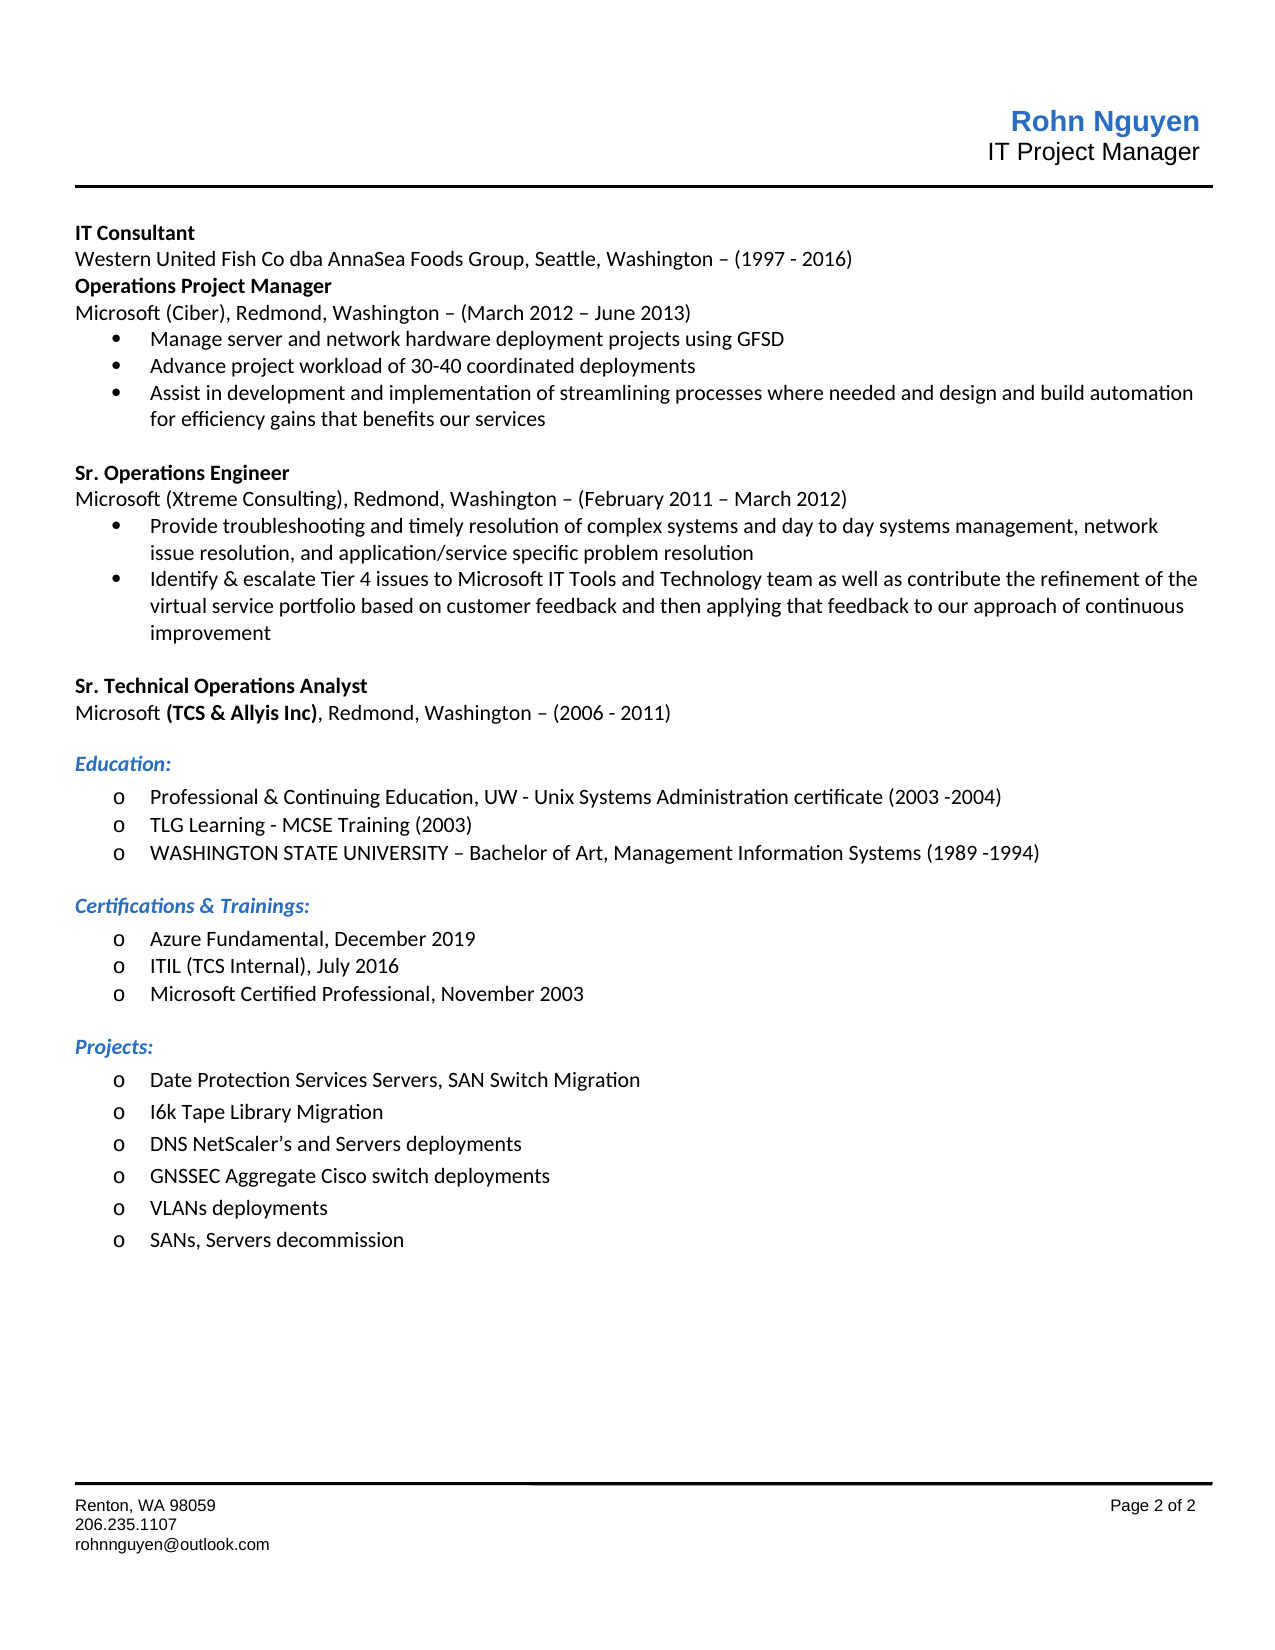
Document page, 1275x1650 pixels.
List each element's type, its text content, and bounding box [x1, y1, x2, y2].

text Microsoft (TCS & Allyis Inc), Redmond, Washington – (2006 - 2011) [75, 699, 1200, 726]
text IT Consultant [75, 219, 1200, 246]
list Microsoft (Ciber), Redmond, Washington – (March 2012 – June 2013) [75, 299, 1230, 326]
subtitle Education: [75, 751, 1200, 777]
list Advance project workload of 30-40 coordinated deployments [112, 352, 1230, 379]
list SANs, Servers decommission [112, 1226, 1200, 1254]
list Identify & escalate Tier 4 issues to Microsoft IT Tools and Technology team as well as contribute the refinement of the virtual service portfolio based on customer feedback and then applying that feedback to our approach of continuous improvement [112, 566, 1200, 646]
list GNSSEC Aggregate Cisco switch deployments [112, 1162, 1200, 1190]
list WASHINGTON STATE UNIVERSITY – Bachelor of Art, Management Information Systems (1989 -1994) [112, 839, 1200, 867]
list I6k Tape Library Migration [112, 1098, 1200, 1126]
list Operations Project Manager [75, 272, 1230, 299]
subtitle Microsoft Certified Professional, November 2003 [112, 980, 1200, 1008]
text Sr. Technical Operations Analyst [75, 672, 1200, 699]
list TLG Learning - MCSE Training (2003) [112, 811, 1200, 839]
list VLANs deployments [112, 1194, 1200, 1222]
list Date Protection Services Servers, SAN Switch Migration [112, 1066, 1200, 1094]
subtitle Certifications & Trainings: [75, 892, 1200, 918]
list Assist in development and implementation of streamlining processes where needed and design and build automation for efficiency gains that benefits our services [112, 379, 1200, 432]
list Microsoft (Xtreme Consulting), Redmond, Washington – (February 2011 – March 2012) [75, 486, 1230, 512]
list Provide troubleshooting and timely resolution of complex systems and day to day systems management, network issue resolution, and application/service specific problem resolution [112, 512, 1200, 566]
subtitle Azure Fundamental, December 2019 [112, 925, 1200, 953]
subtitle Projects: [75, 1033, 1200, 1060]
list DNS NetScaler’s and Servers deployments [112, 1130, 1200, 1158]
list Professional & Continuing Education, UW - Unix Systems Administration certificate (2003 -2004) [112, 783, 1200, 811]
text Sr. Operations Engineer [75, 459, 1230, 486]
list Manage server and network hardware deployment projects using GFSD [112, 326, 1230, 352]
text Western United Fish Co dba AnnaSea Foods Group, Seattle, Washington – (1997 - 2016) [75, 246, 1200, 272]
subtitle ITIL (TCS Internal), July 2016 [112, 953, 1200, 980]
